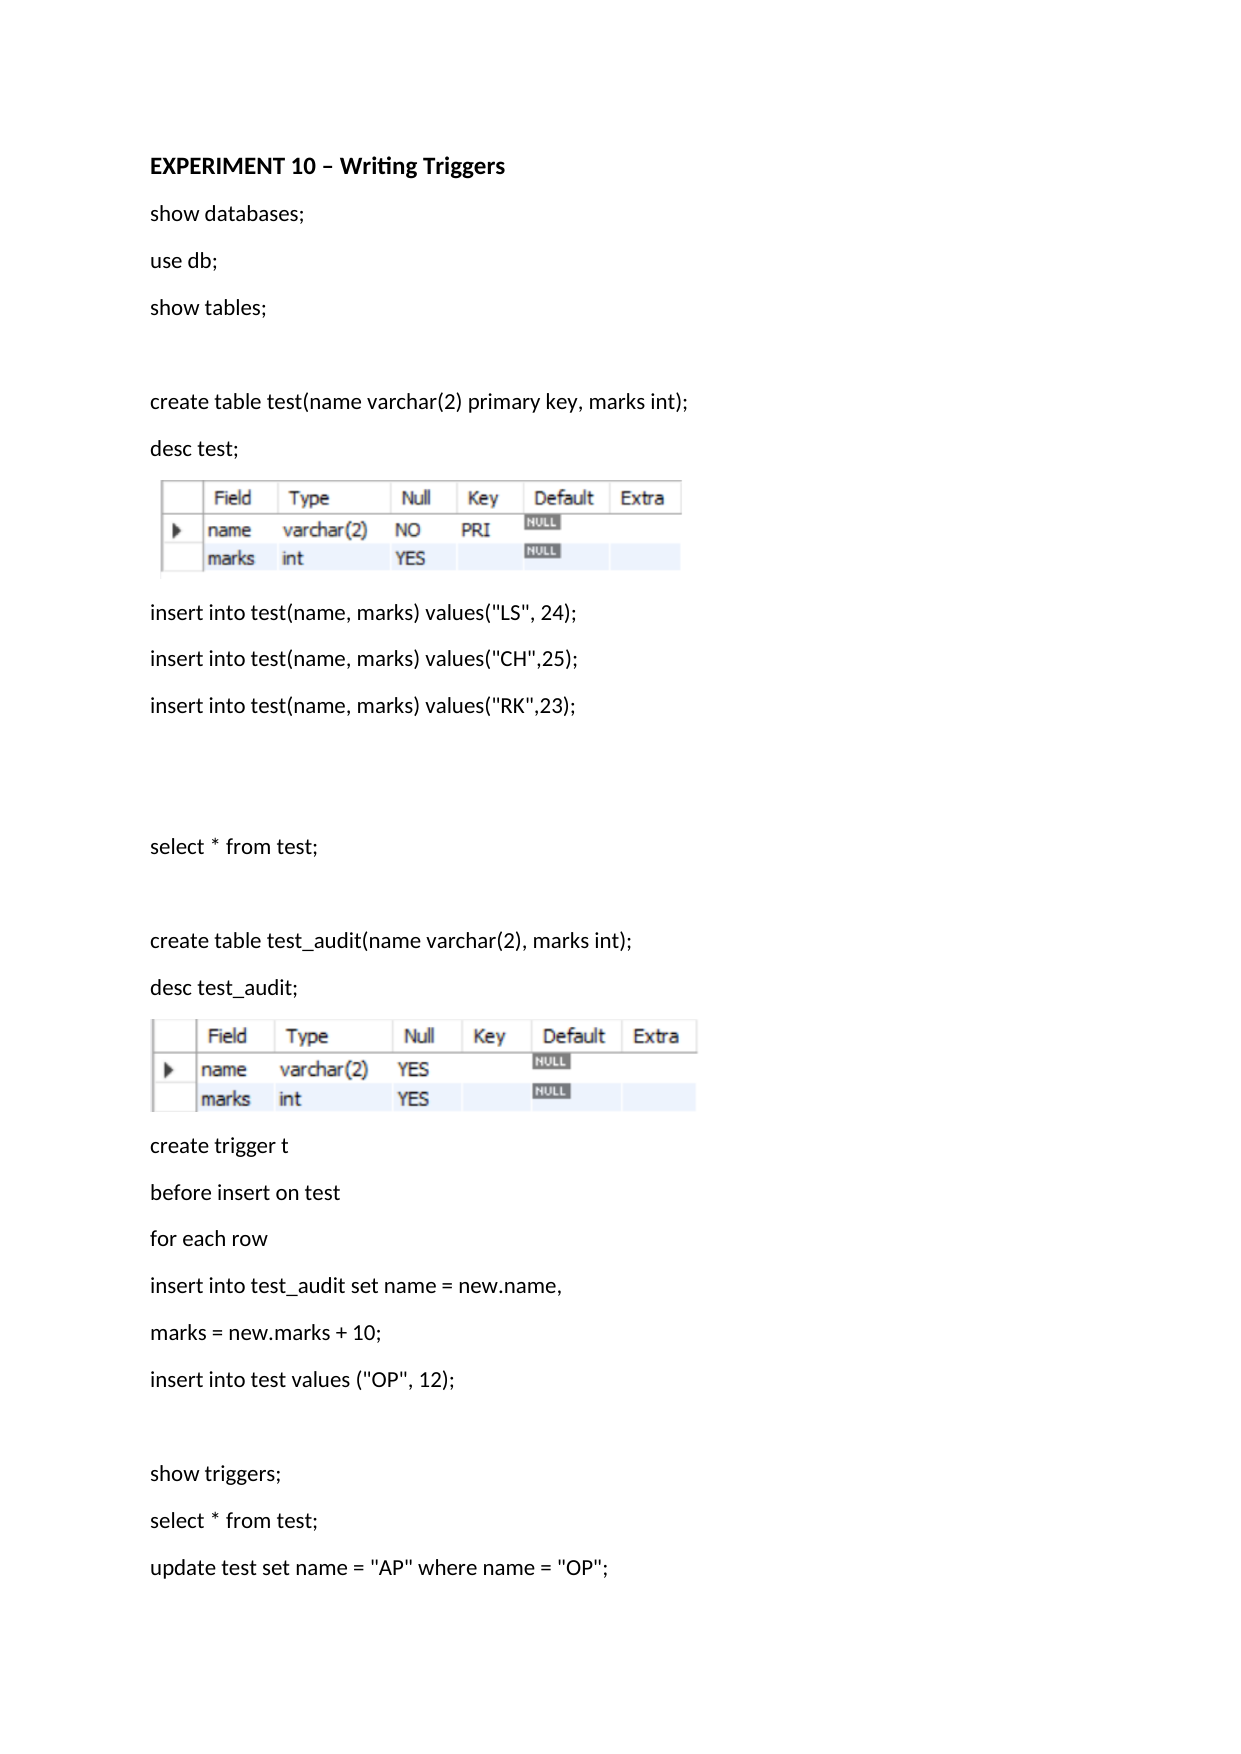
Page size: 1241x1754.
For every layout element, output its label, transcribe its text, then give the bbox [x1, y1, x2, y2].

text desc test_audit; [150, 973, 1090, 1001]
text show triggers; [150, 1459, 1090, 1487]
text insert into test(name, marks) values("RK",23); [150, 691, 1090, 719]
text insert into test values ("OP", 12); [150, 1365, 1090, 1393]
picture [150, 480, 683, 579]
text marks = new.marks + 10; [150, 1318, 1090, 1346]
text update test set name = "AP" where name = "OP"; [150, 1553, 1090, 1581]
picture [150, 1019, 700, 1112]
text EXPERIMENT 10 – Writing Triggers [150, 150, 1090, 181]
text show tables; [150, 293, 1090, 321]
text show databases; [150, 199, 1090, 228]
text desc test; [150, 434, 1090, 462]
text select * from test; [150, 832, 1090, 860]
text insert into test(name, marks) values("LS", 24); [150, 598, 1090, 626]
text create trigger t [150, 1131, 1090, 1159]
text insert into test_audit set name = new.name, [150, 1271, 1090, 1299]
text for each row [150, 1224, 1090, 1252]
text create table test(name varchar(2) primary key, marks int); [150, 387, 1090, 415]
text before insert on test [150, 1178, 1090, 1206]
text use db; [150, 246, 1090, 274]
text insert into test(name, marks) values("CH",25); [150, 644, 1090, 672]
text select * from test; [150, 1506, 1090, 1534]
text create table test_audit(name varchar(2), marks int); [150, 926, 1090, 954]
